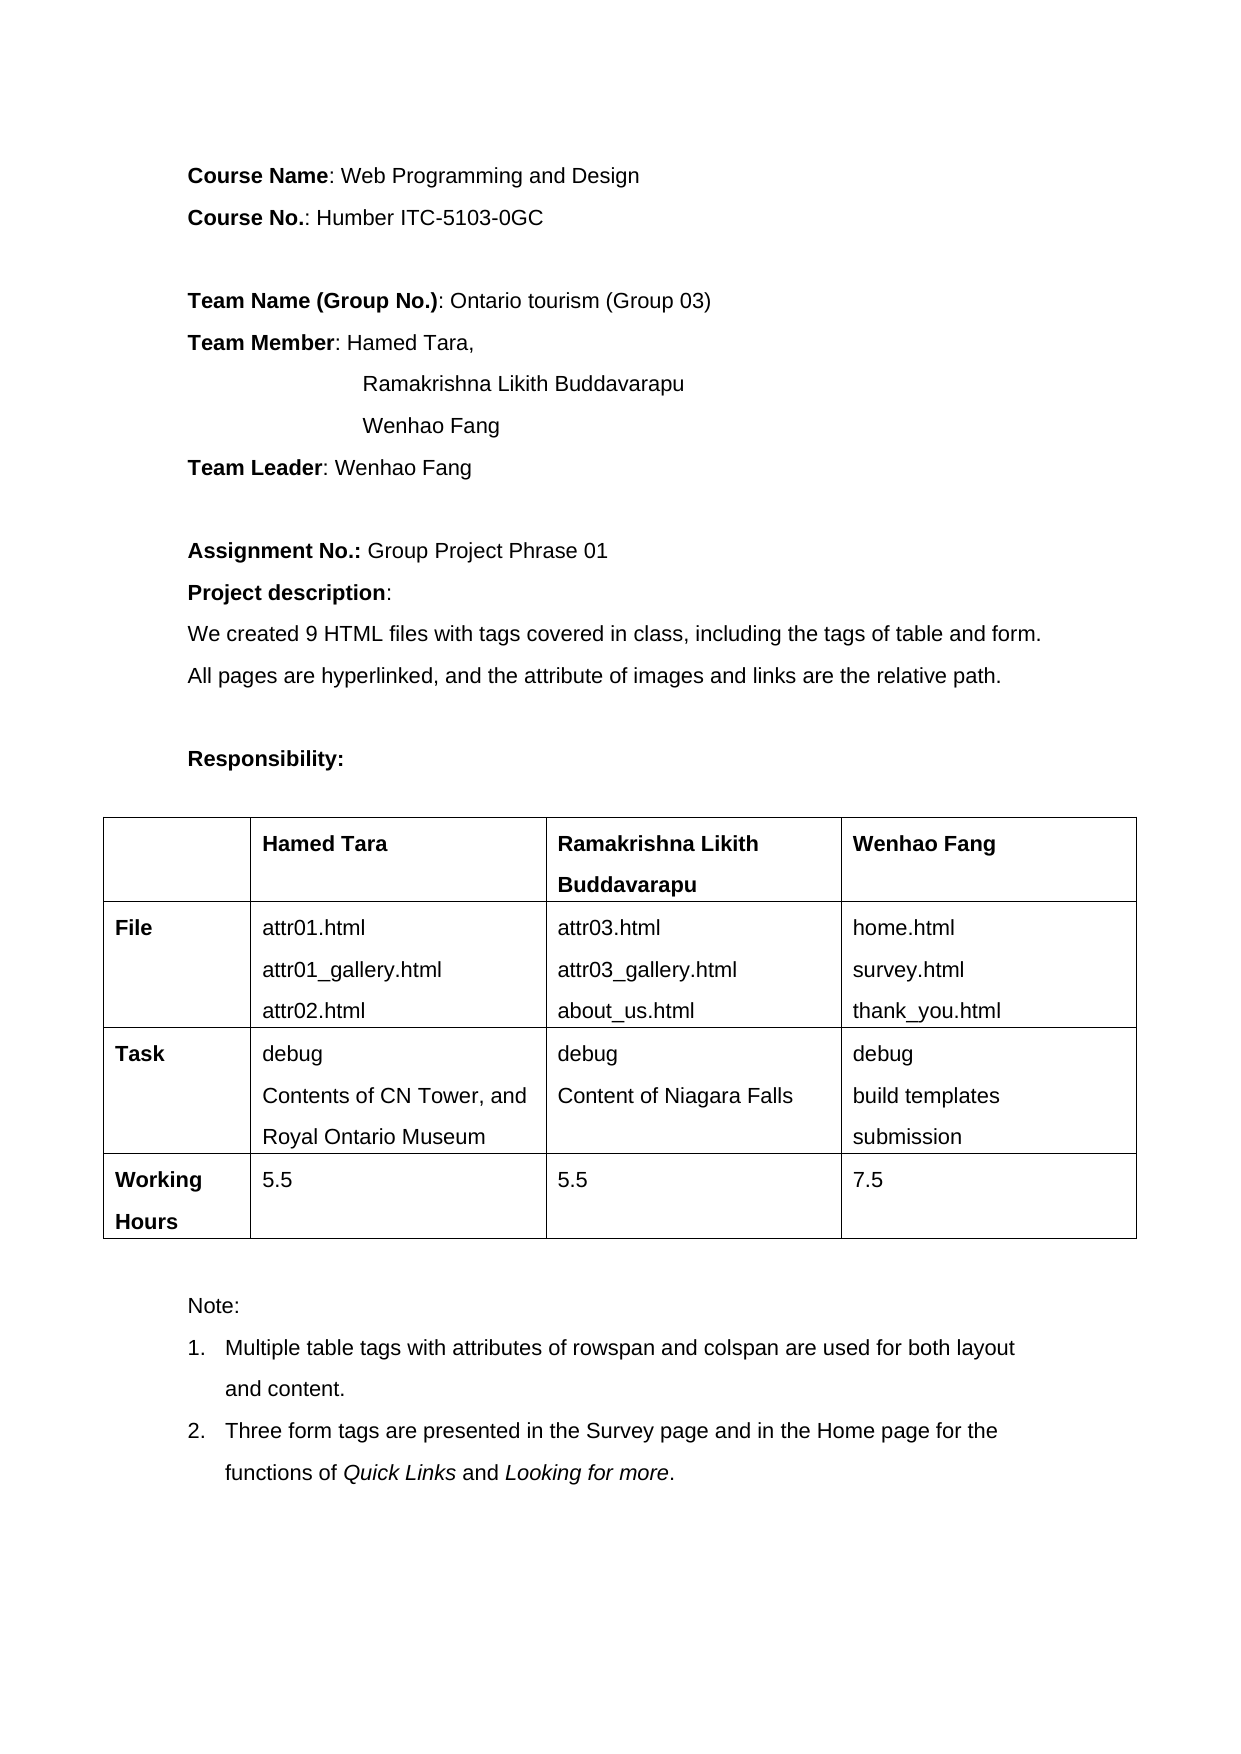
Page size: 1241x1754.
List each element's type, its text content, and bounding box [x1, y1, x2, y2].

table_header [104, 818, 250, 901]
text Course No.: Humber ITC-5103-0GC [187, 192, 1053, 233]
text Ramakrishna Likith Buddavarapu [287, 358, 1053, 400]
text Team Name (Group No.): Ontario tourism (Group 03) [187, 275, 1053, 317]
table_header Wenhao Fang [842, 818, 1136, 901]
text Responsibility: [187, 733, 1053, 775]
text Team Leader: Wenhao Fang [187, 442, 1053, 483]
table_cell File [104, 902, 250, 1027]
list Three form tags are presented in the Survey page and in the Home page for the functions of Quick Links and Looking for more. [187, 1405, 1053, 1488]
text Assignment No.: Group Project Phrase 01 [187, 525, 1053, 567]
table_cell 5.5 [251, 1154, 546, 1237]
table_header Hamed Tara [251, 818, 546, 901]
table_cell debug Content of Niagara Falls [547, 1028, 841, 1153]
list Multiple table tags with attributes of rowspan and colspan are used for both layout and content. [187, 1322, 1053, 1405]
text Team Member: Hamed Tara, [187, 317, 1053, 358]
text We created 9 HTML files with tags covered in class, including the tags of table and form. All pages are hyperlinked, and the attribute of images and links are the relative path. [187, 608, 1053, 692]
table_cell 5.5 [547, 1154, 841, 1237]
text Note: [187, 1280, 1053, 1322]
table_cell Task [104, 1028, 250, 1153]
table_cell 7.5 [842, 1154, 1136, 1237]
text Project description: [187, 567, 1053, 608]
text Course Name: Web Programming and Design [187, 150, 1053, 192]
text Wenhao Fang [319, 400, 1053, 442]
